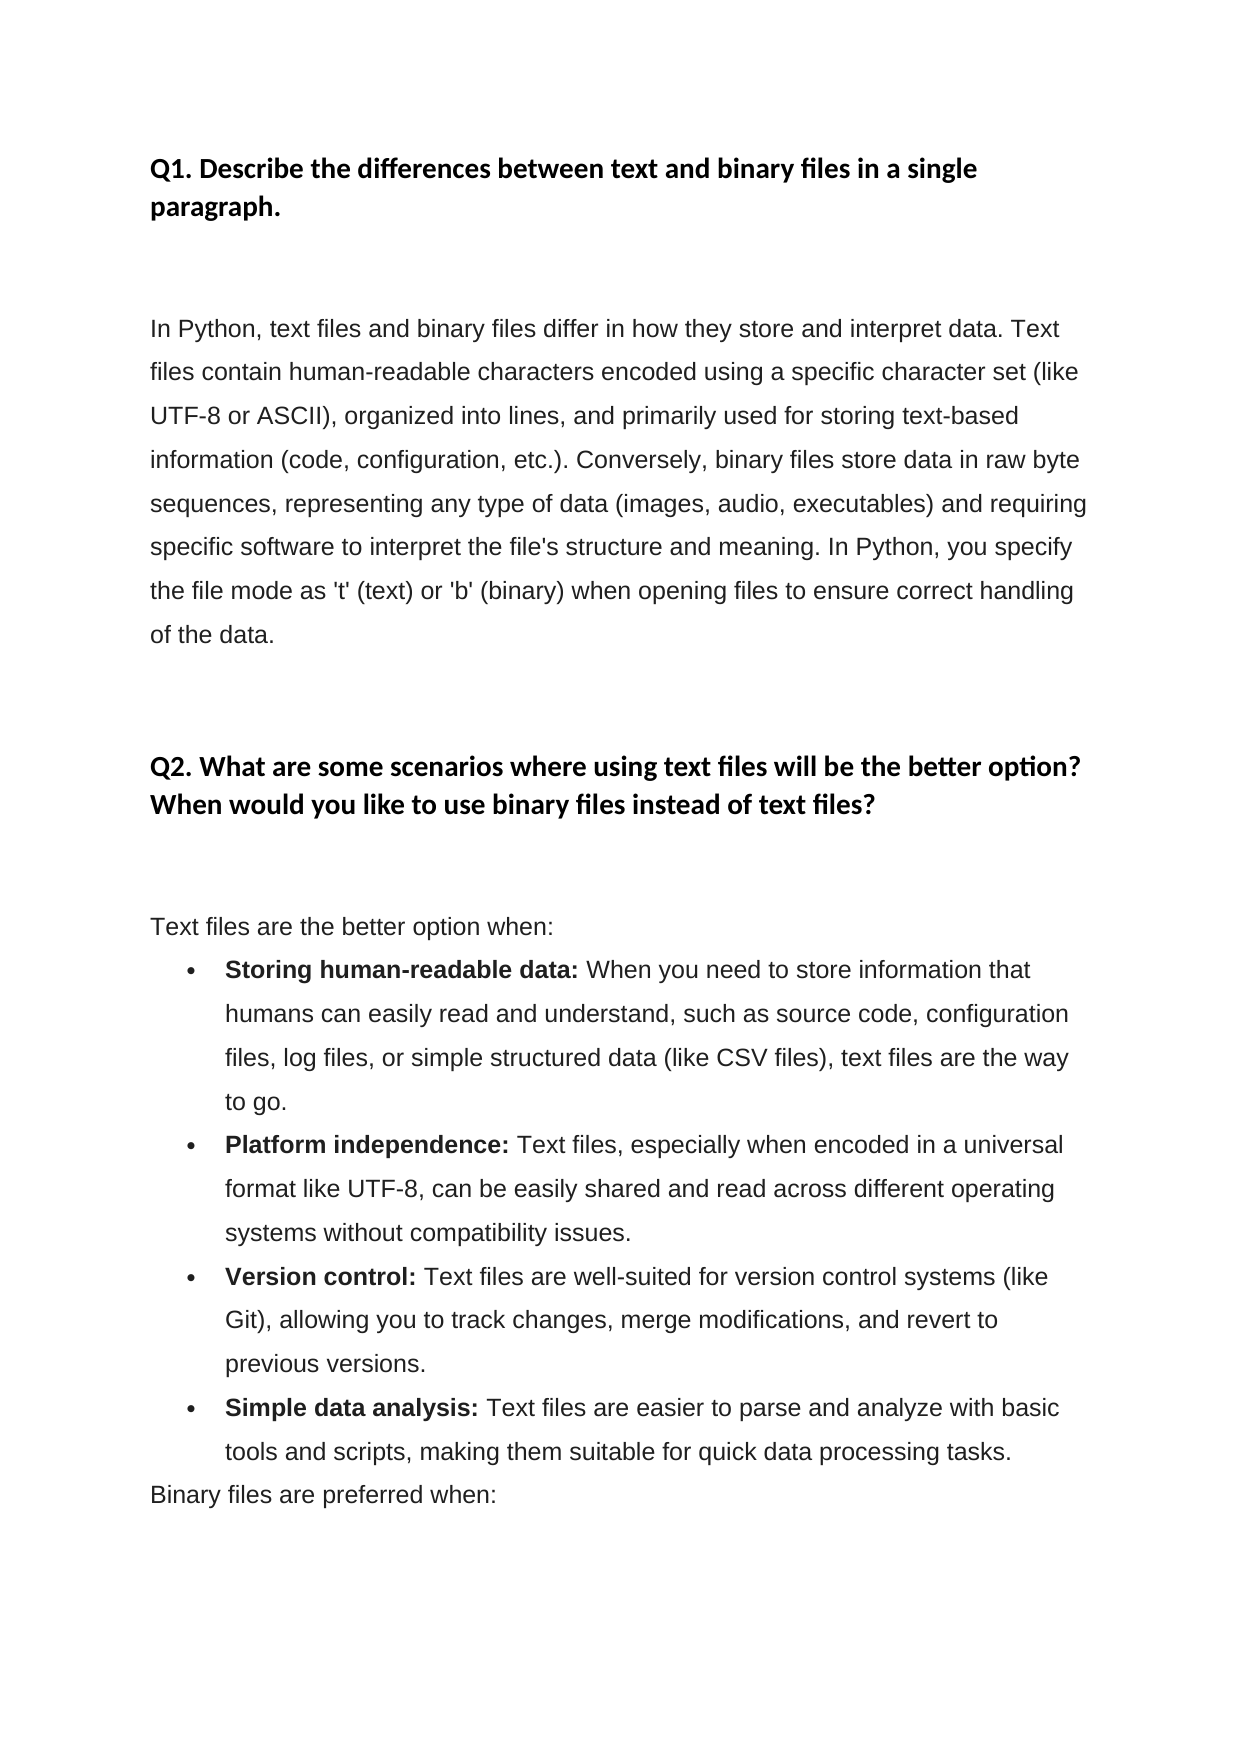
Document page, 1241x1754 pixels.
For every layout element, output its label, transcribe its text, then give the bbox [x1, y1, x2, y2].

list Platform independence: Text files, especially when encoded in a universal format like UTF-8, can be easily shared and read across different operating systems without compatibility issues. [187, 1115, 1090, 1246]
text Text files are the better option when: [150, 896, 1090, 940]
text Q2. What are some scenarios where using text files will be the better option? When would you like to use binary files instead of text files? [150, 748, 1090, 822]
text In Python, text files and binary files differ in how they store and interpret data. Text files contain human-readable characters encoded using a specific character set (like UTF-8 or ASCII), organized into lines, and primarily used for storing text-based information (code, configuration, etc.). Conversely, binary files store data in raw byte sequences, representing any type of data (images, audio, executables) and requiring specific software to interpret the file's structure and meaning. In Python, you specify the file mode as 't' (text) or 'b' (binary) when opening files to ensure correct handling of the data. [150, 299, 1090, 649]
list Simple data analysis: Text files are easier to parse and analyze with basic tools and scripts, making them suitable for quick data processing tasks. [187, 1378, 1090, 1465]
text Binary files are preferred when: [150, 1465, 1090, 1509]
list Storing human-readable data: When you need to store information that humans can easily read and understand, such as source code, configuration files, log files, or simple structured data (like CSV files), text files are the way to go. [187, 940, 1090, 1115]
text Q1. Describe the differences between text and binary files in a single paragraph. [150, 150, 1090, 224]
list Version control: Text files are well-suited for version control systems (like Git), allowing you to track changes, merge modifications, and revert to previous versions. [187, 1246, 1090, 1378]
